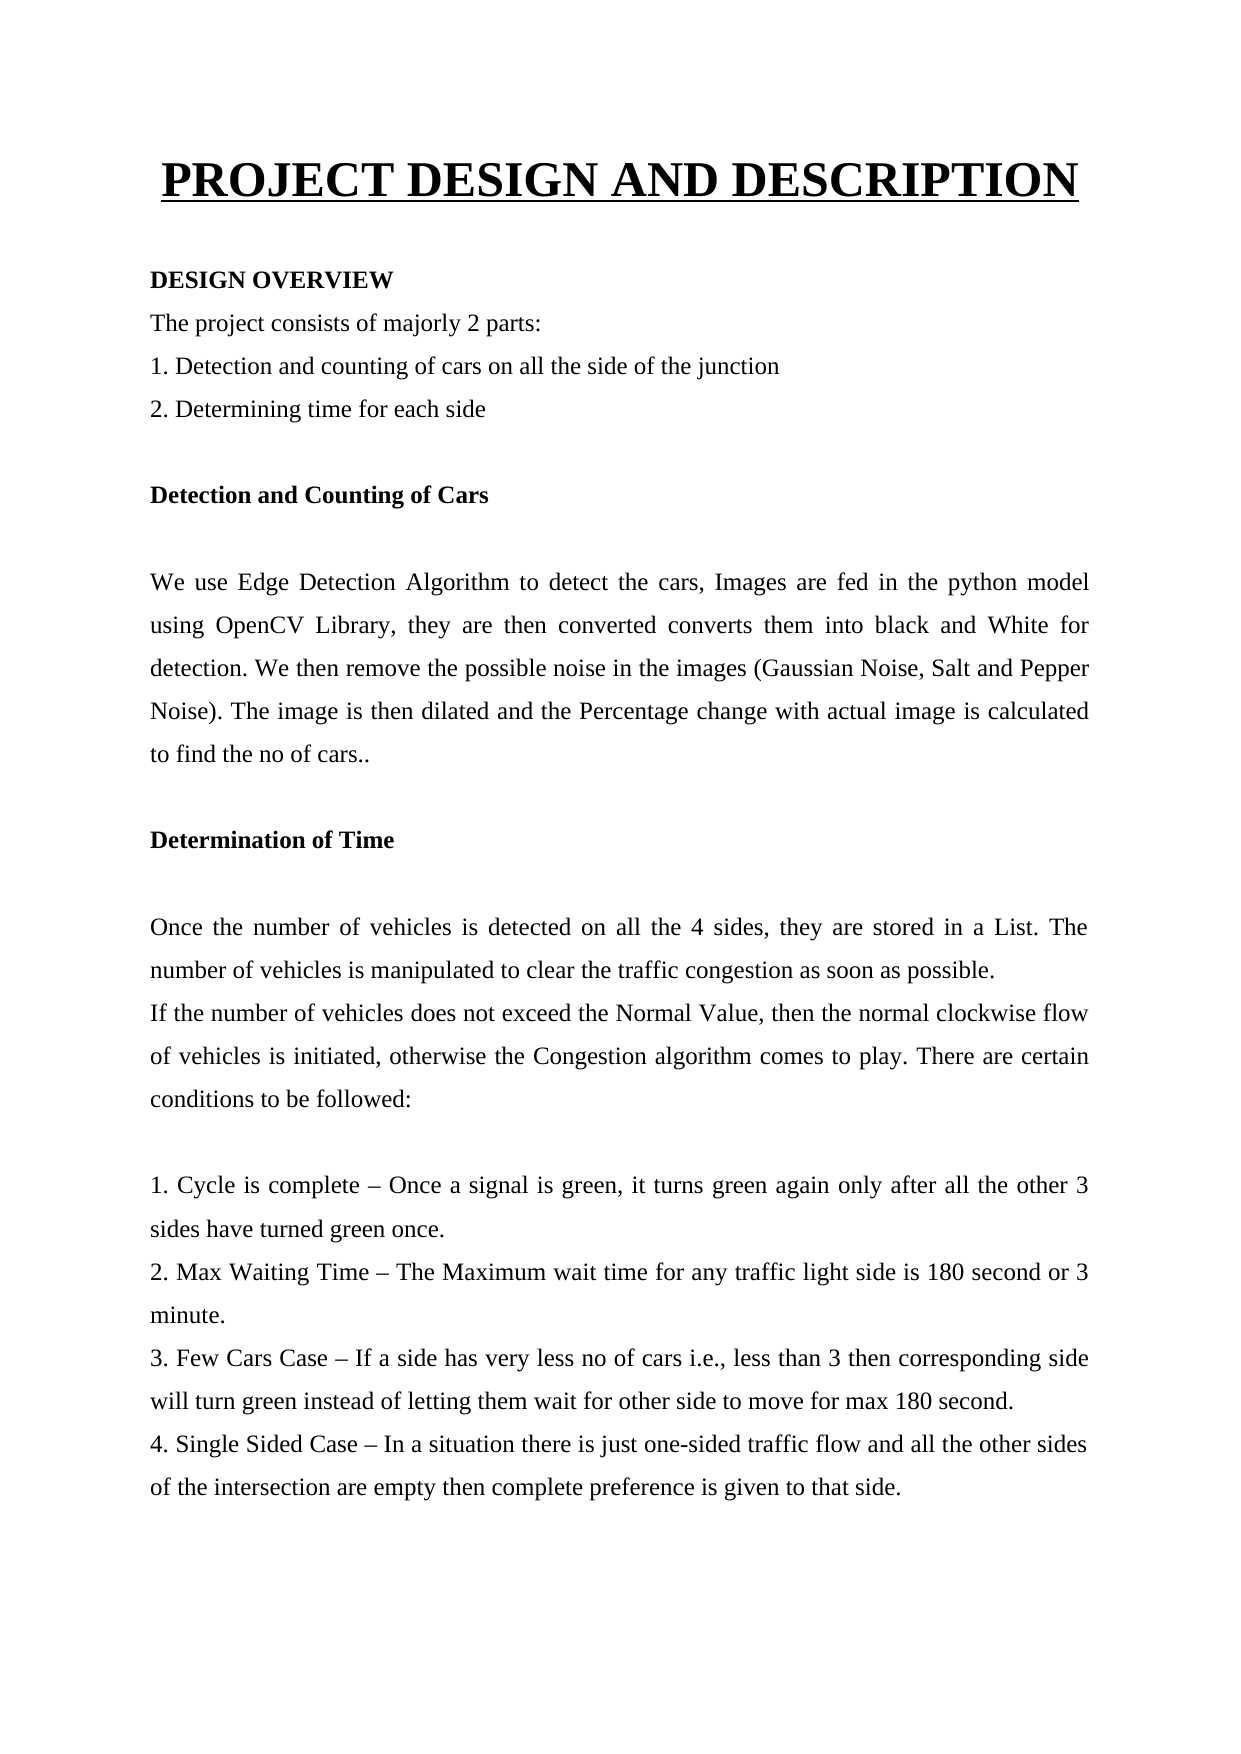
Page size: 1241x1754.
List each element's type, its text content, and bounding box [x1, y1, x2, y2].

text PROJECT DESIGN AND DESCRIPTION [150, 150, 1090, 207]
text 2. Determining time for each side [150, 394, 1090, 423]
text Determination of Time [150, 826, 1090, 854]
text We use Edge Detection Algorithm to detect the cars, Images are fed in the python model using OpenCV Library, they are then converted converts them into black and White for detection. We then remove the possible noise in the images (Gaussian Noise, Salt and Pepper Noise). The image is then dilated and the Percentage change with actual image is calculated to find the no of cars.. [150, 567, 1090, 768]
text Detection and Counting of Cars [150, 481, 1090, 509]
text 4. Single Sided Case – In a situation there is just one-sided traffic flow and all the other sides of the intersection are empty then complete preference is given to that side. [150, 1429, 1090, 1501]
text 2. Max Waiting Time – The Maximum wait time for any traffic light side is 180 second or 3 minute. [150, 1257, 1090, 1329]
text 3. Few Cars Case – If a side has very less no of cars i.e., less than 3 then corresponding side will turn green instead of letting them wait for other side to move for max 180 second. [150, 1343, 1090, 1415]
text 1. Cycle is complete – Once a signal is green, it turns green again only after all the other 3 sides have turned green once. [150, 1171, 1090, 1242]
text 1. Detection and counting of cars on all the side of the junction [150, 351, 1090, 380]
text DESIGN OVERVIEW [150, 265, 1090, 294]
text If the number of vehicles does not exceed the Normal Value, then the normal clockwise flow of vehicles is initiated, otherwise the Congestion algorithm comes to play. There are certain conditions to be followed: [150, 998, 1090, 1113]
text The project consists of majorly 2 parts: [150, 308, 1090, 337]
text Once the number of vehicles is detected on all the 4 sides, they are stored in a List. The number of vehicles is manipulated to clear the traffic congestion as soon as possible. [150, 912, 1090, 984]
